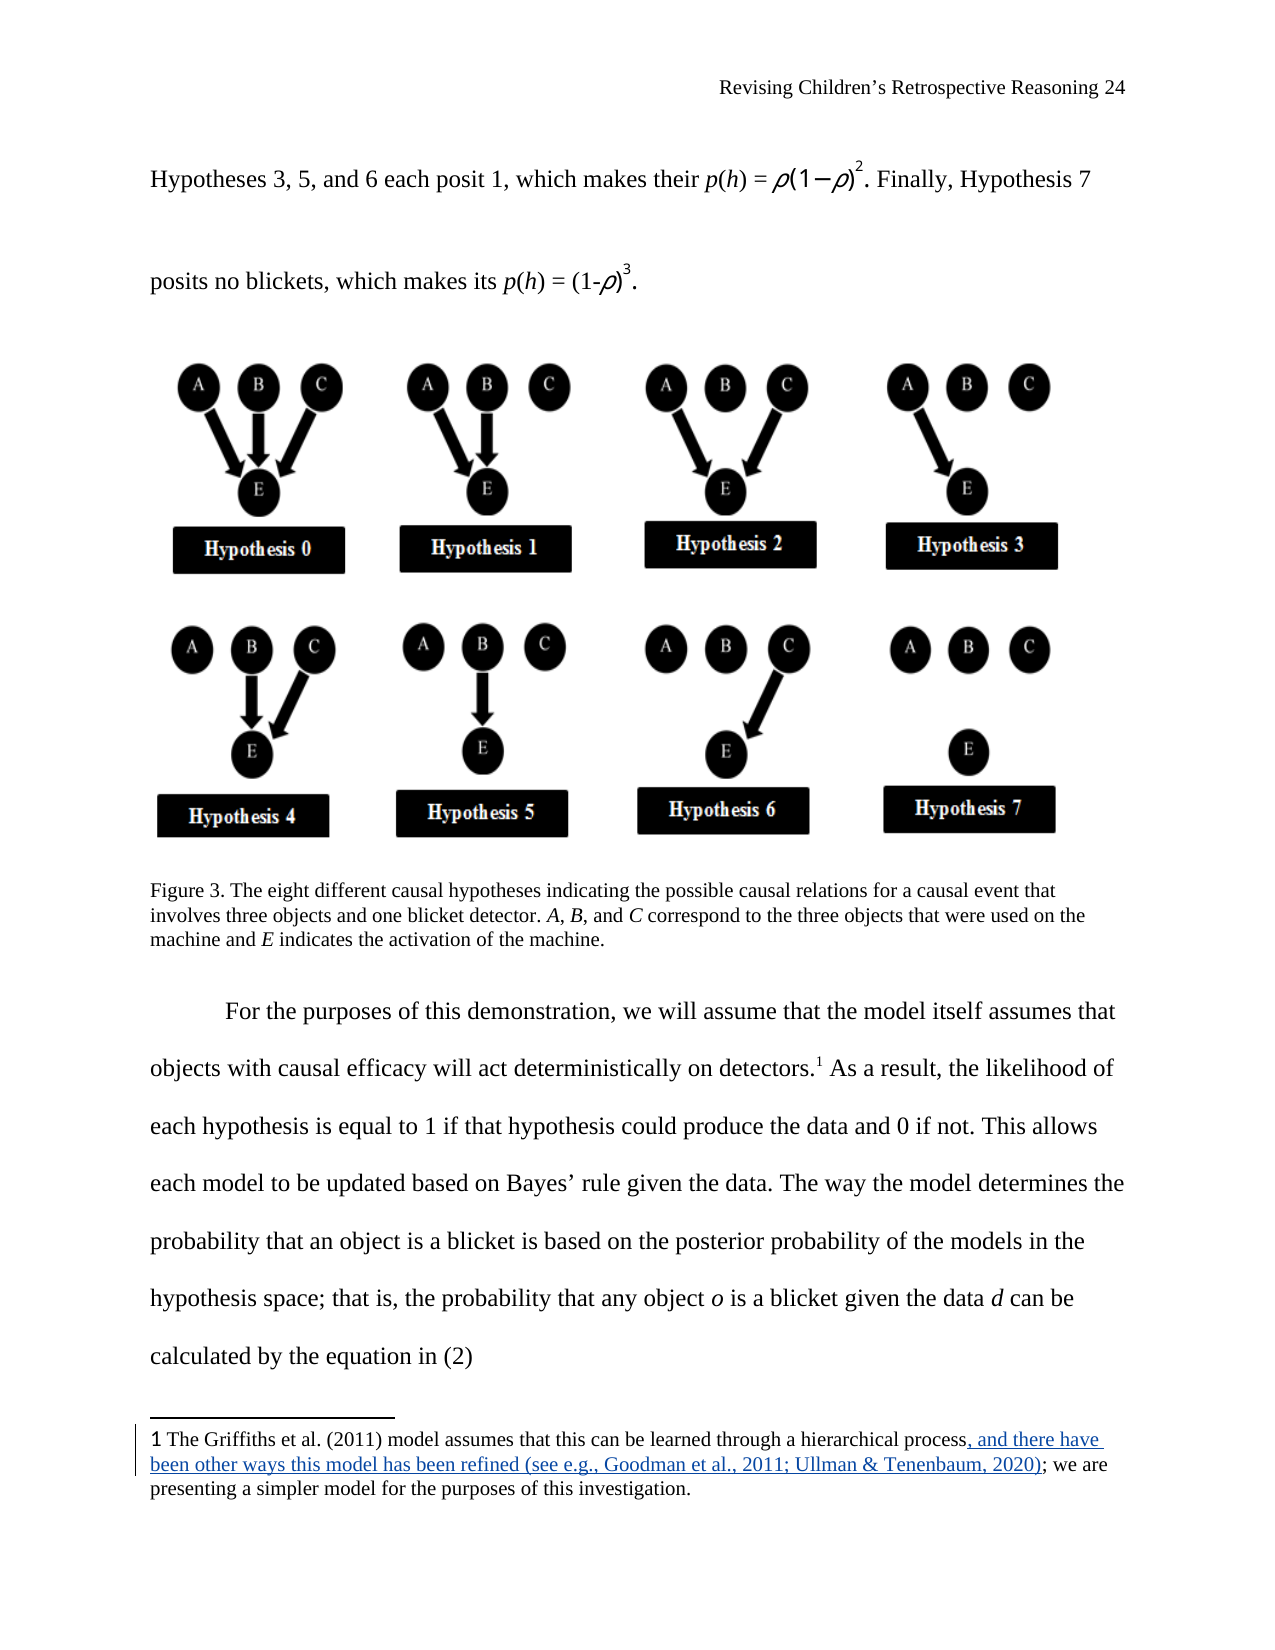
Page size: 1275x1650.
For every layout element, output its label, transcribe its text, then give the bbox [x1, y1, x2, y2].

text For the purposes of this demonstration, we will assume that the model itself assumes that objects with causal efficacy will act deterministically on detectors. As a result, the likelihood of each hypothesis is equal to 1 if that hypothesis could produce the data and 0 if not. This allows each model to be updated based on Bayes’ rule given the data. The way the model determines the probability that an object is a blicket is based on the posterior probability of the models in the hypothesis space; that is, the probability that any object o is a blicket given the data d can be calculated by the equation in (2) [150, 996, 1125, 1369]
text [150, 150, 1125, 304]
picture [150, 355, 1063, 850]
text Figure 3. The eight different causal hypotheses indicating the possible causal relations for a causal event that involves three objects and one blicket detector. A, B, and C correspond to the three objects that were used on the machine and E indicates the activation of the machine. [150, 877, 1125, 951]
